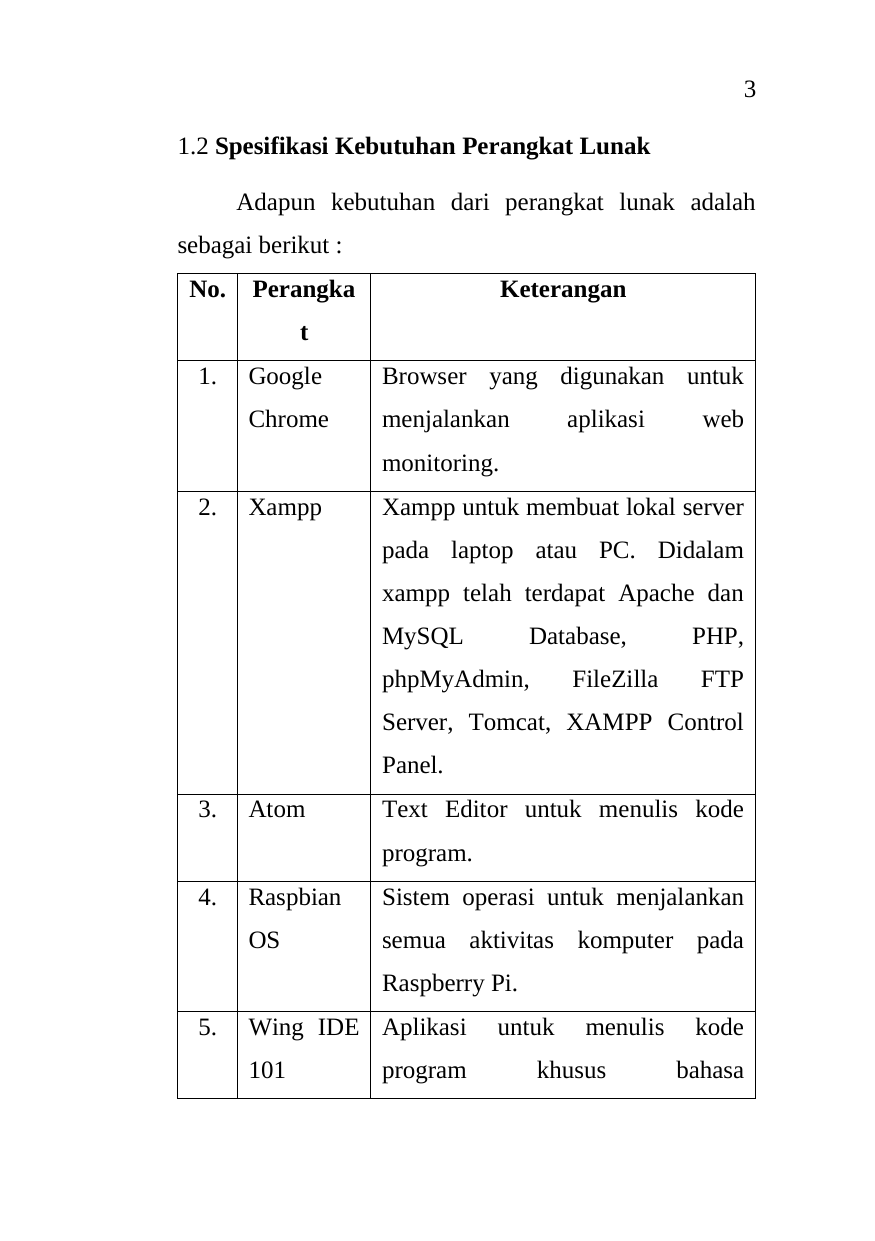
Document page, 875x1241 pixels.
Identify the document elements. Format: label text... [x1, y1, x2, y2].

table_cell Wing IDE 101 [238, 1012, 370, 1098]
table_cell Atom [238, 795, 370, 881]
table_cell Text Editor untuk menulis kode program. [371, 795, 755, 881]
table_cell Sistem operasi untuk menjalankan semua aktivitas komputer pada Raspberry Pi. [371, 882, 755, 1011]
table_cell 3. [178, 795, 237, 881]
table_cell 1. [178, 361, 237, 491]
table_cell 5. [178, 1012, 237, 1098]
table_header Keterangan [371, 274, 755, 360]
table_cell Google Chrome [238, 361, 370, 491]
table_cell Raspbian OS [238, 882, 370, 1011]
table_header No. [178, 274, 237, 360]
table_cell 4. [178, 882, 237, 1011]
table_cell Browser yang digunakan untuk menjalankan aplikasi web monitoring. [371, 361, 755, 491]
table_header Perangkat [238, 274, 370, 360]
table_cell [371, 1012, 755, 1098]
subtitle Spesifikasi Kebutuhan Perangkat Lunak [177, 131, 756, 160]
table_cell Xampp [238, 492, 370, 793]
table_cell 2. [178, 492, 237, 793]
table_cell Xampp untuk membuat lokal server pada laptop atau PC. Didalam xampp telah terdapat Apache dan MySQL Database, PHP, phpMyAdmin, FileZilla FTP Server, Tomcat, XAMPP Control Panel. [371, 492, 755, 793]
text Adapun kebutuhan dari perangkat lunak adalah sebagai berikut : [177, 187, 756, 259]
